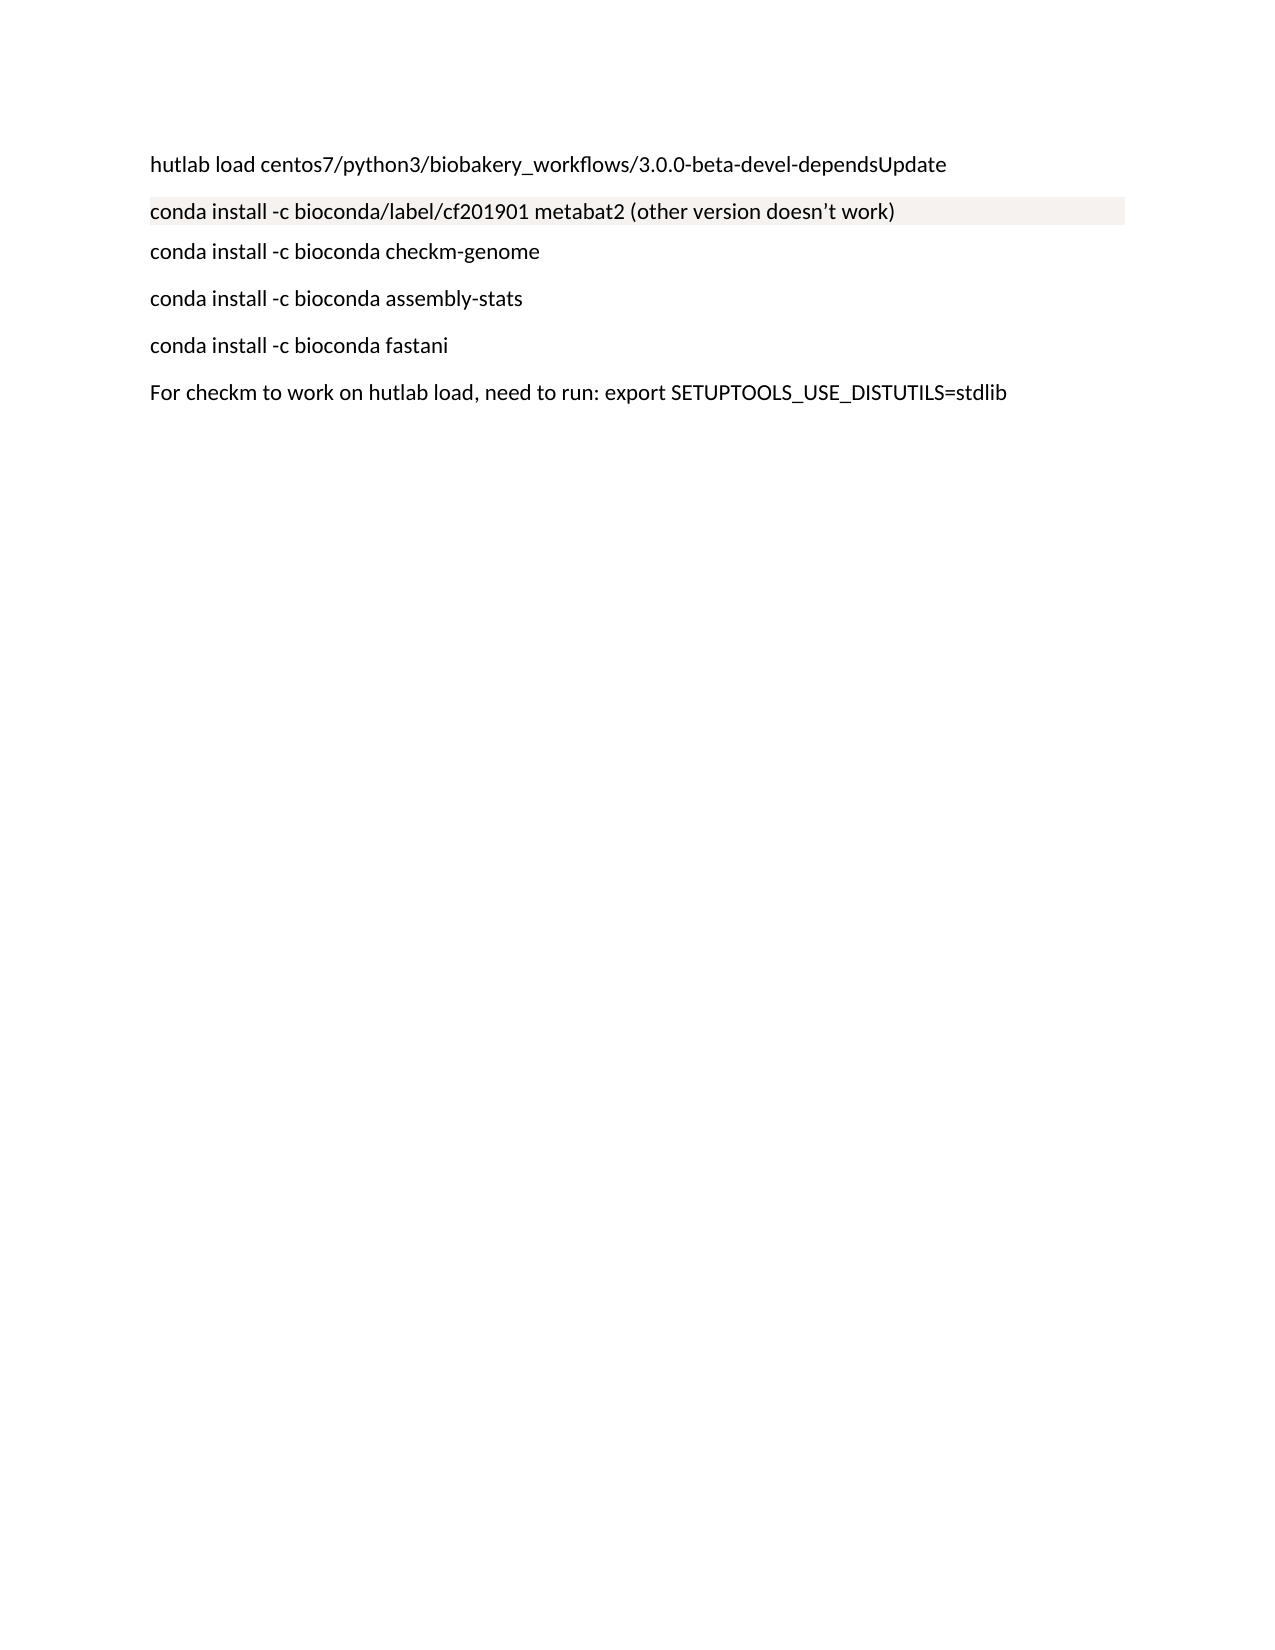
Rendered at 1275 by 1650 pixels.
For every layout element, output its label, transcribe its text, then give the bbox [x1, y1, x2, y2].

text conda install -c bioconda assembly-stats [150, 284, 1125, 312]
text conda install -c bioconda fastani [150, 331, 1125, 359]
text conda install -c bioconda checkm-genome [150, 237, 1125, 265]
text conda install -c bioconda/label/cf201901 metabat2 (other version doesn’t work) [150, 197, 1125, 225]
text hutlab load centos7/python3/biobakery_workflows/3.0.0-beta-devel-dependsUpdate [150, 150, 1125, 178]
text For checkm to work on hutlab load, need to run: export SETUPTOOLS_USE_DISTUTILS=stdlib [150, 378, 1125, 406]
